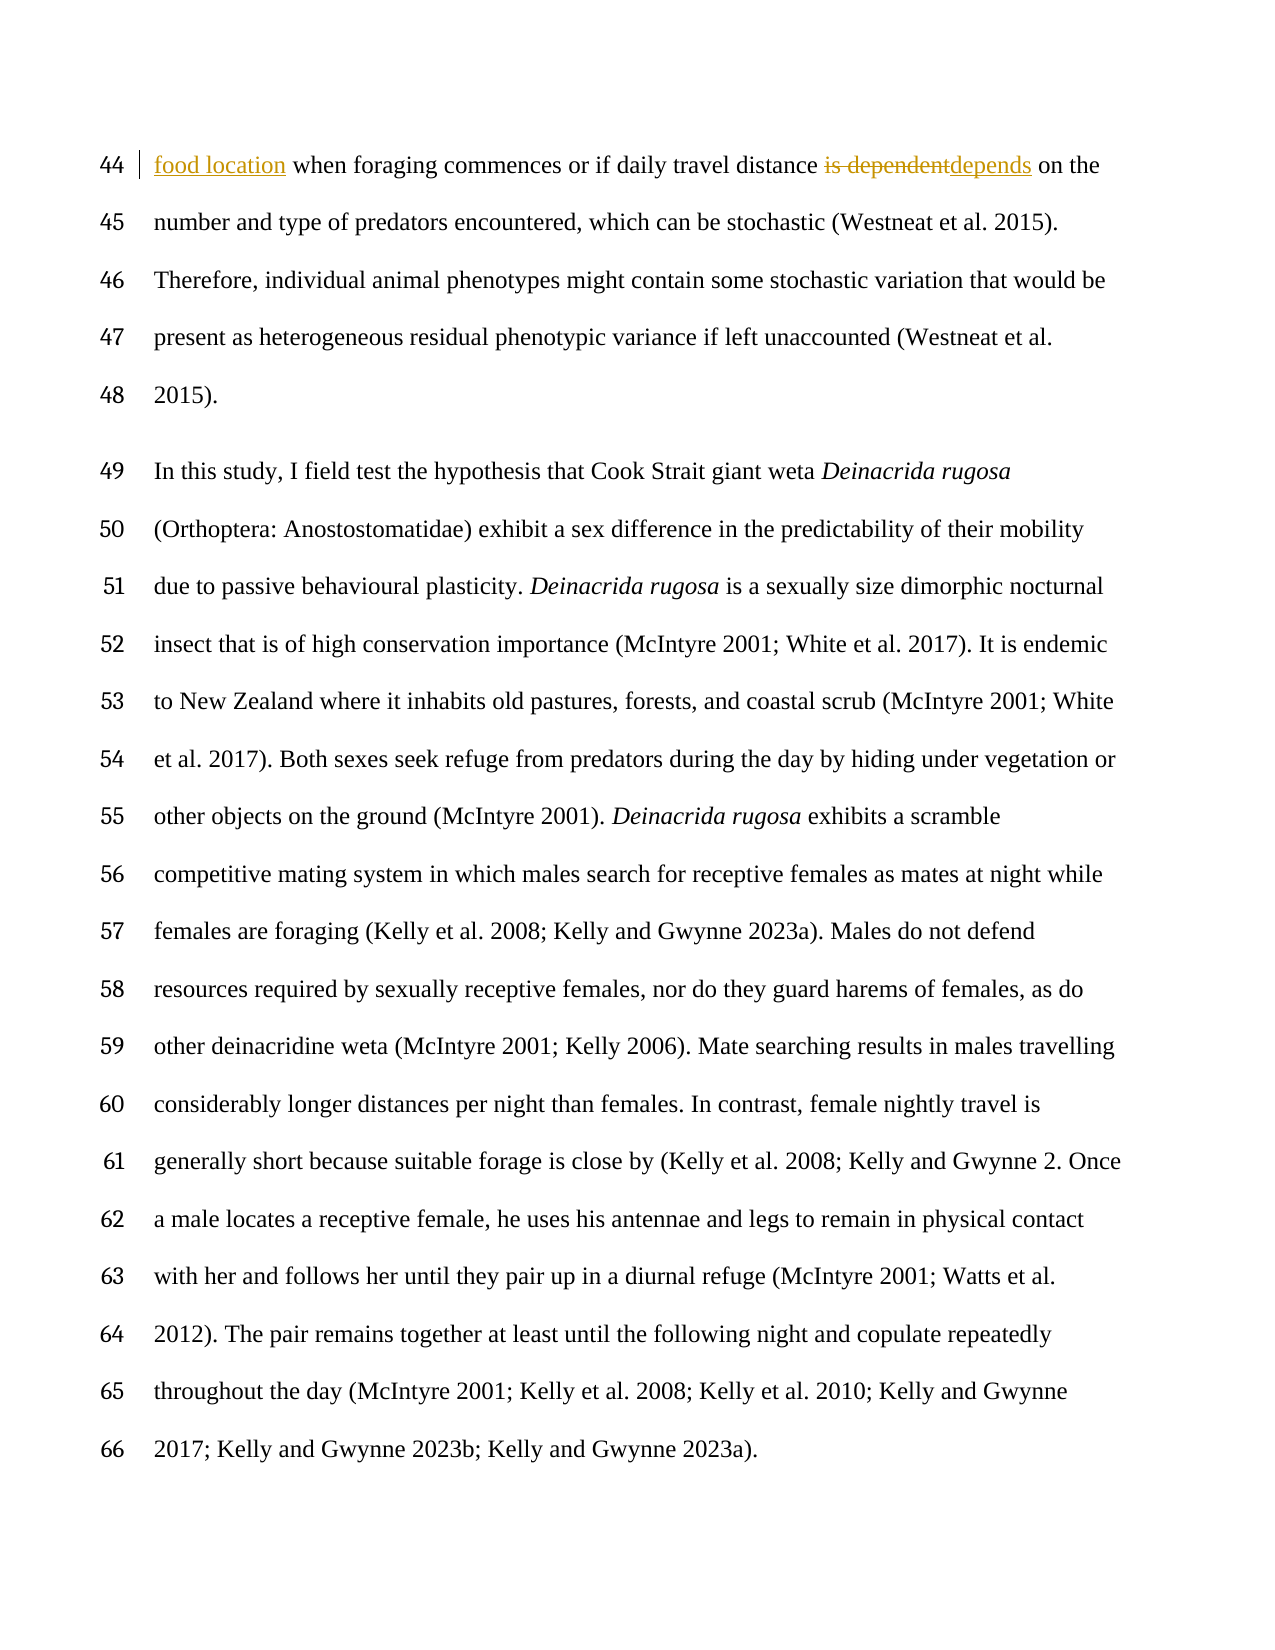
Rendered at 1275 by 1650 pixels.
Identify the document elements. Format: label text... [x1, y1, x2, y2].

text In this study, I field test the hypothesis that Cook Strait giant weta Deinacrida rugosa (Orthoptera: Anostostomatidae) exhibit a sex difference in the predictability of their mobility due to passive behavioural plasticity. Deinacrida rugosa is a sexually size dimorphic nocturnal insect that is of high conservation importance (McIntyre 2001; White et al. 2017). It is endemic to New Zealand where it inhabits old pastures, forests, and coastal scrub (McIntyre 2001; White et al. 2017). Both sexes seek refuge from predators during the day by hiding under vegetation or other objects on the ground (McIntyre 2001). Deinacrida rugosa exhibits a scramble competitive mating system in which males search for receptive females as mates at night while females are foraging (Kelly et al. 2008; Kelly and Gwynne 2023a). Males do not defend resources required by sexually receptive females, nor do they guard harems of females, as do other deinacridine weta (McIntyre 2001; Kelly 2006). Mate searching results in males travelling considerably longer distances per night than females. In contrast, female nightly travel is generally short because suitable forage is close by (Kelly et al. 2008; Kelly and Gwynne 2. Once a male locates a receptive female, he uses his antennae and legs to remain in physical contact with her and follows her until they pair up in a diurnal refuge (McIntyre 2001; Watts et al. 2012). The pair remains together at least until the following night and copulate repeatedly throughout the day (McIntyre 2001; Kelly et al. 2008; Kelly et al. 2010; Kelly and Gwynne 2017; Kelly and Gwynne 2023b; Kelly and Gwynne 2023a). [153, 456, 1121, 1462]
